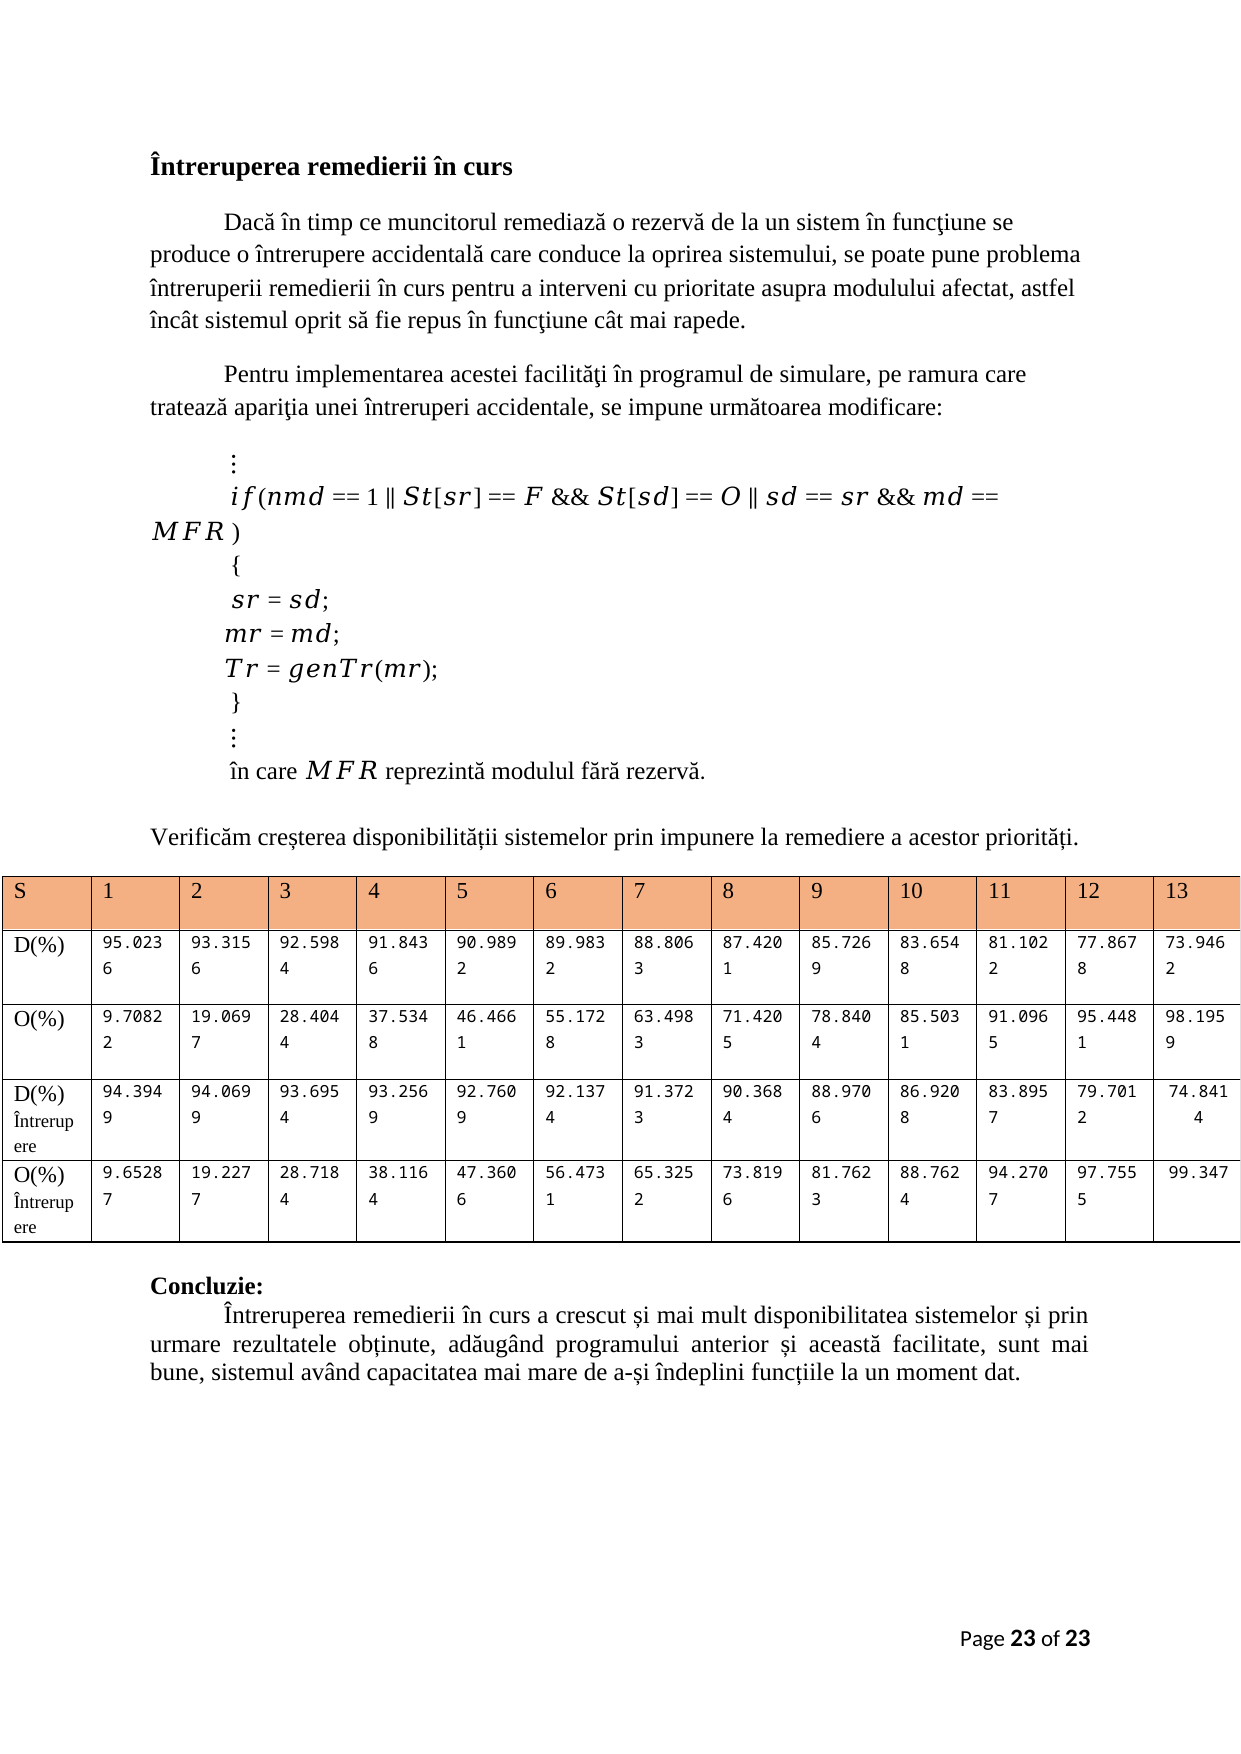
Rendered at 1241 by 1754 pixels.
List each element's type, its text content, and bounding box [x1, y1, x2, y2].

table_cell 91.0965 [977, 1005, 1065, 1078]
text 𝑚𝑟 = 𝑚𝑑; [150, 618, 1090, 648]
table_header S [3, 877, 91, 929]
table_cell 89.9832 [534, 931, 622, 1004]
table_cell 91.3723 [623, 1080, 711, 1160]
table_header 7 [623, 877, 711, 929]
table_cell 9.70822 [92, 1005, 179, 1078]
table_cell 73.8196 [712, 1161, 799, 1241]
table_cell 71.4205 [712, 1005, 799, 1078]
table_header 1 [92, 877, 179, 929]
table_cell 46.4661 [446, 1005, 533, 1078]
table_cell 63.4983 [623, 1005, 711, 1078]
table_cell 81.1022 [977, 931, 1065, 1004]
table_cell 95.4481 [1066, 1005, 1153, 1078]
table_header 10 [889, 877, 976, 929]
table_cell 88.7624 [889, 1161, 976, 1241]
text Concluzie: [150, 1271, 1090, 1300]
table_cell 38.1164 [357, 1161, 445, 1241]
table_header 5 [446, 877, 533, 929]
text ⋮ [150, 446, 1090, 476]
table_cell 85.7269 [800, 931, 888, 1004]
table_cell 98.1959 [1154, 1005, 1240, 1078]
table_cell 65.3252 [623, 1161, 711, 1241]
text 𝑇𝑟 = 𝑔𝑒𝑛𝑇𝑟(𝑚𝑟); [150, 653, 1090, 683]
table_cell 55.1728 [534, 1005, 622, 1078]
table_cell 81.7623 [800, 1161, 888, 1241]
table_cell 56.4731 [534, 1161, 622, 1241]
table_cell 90.3684 [712, 1080, 799, 1160]
table_cell 73.9462 [1154, 931, 1240, 1004]
table_cell O(%) Întrerupere [3, 1161, 91, 1241]
table_cell 94.0699 [180, 1080, 268, 1160]
table_cell 87.4201 [712, 931, 799, 1004]
table_header 9 [800, 877, 888, 929]
text Întreruperea remedierii în curs a crescut și mai mult disponibilitatea sistemelor și prin urmare rezultatele obținute, adăugând programului anterior și această facilitate, sunt mai bune, sistemul având capacitatea mai mare de a-și îndeplini funcțiile la un moment dat. [150, 1300, 1090, 1386]
table_cell 77.8678 [1066, 931, 1153, 1004]
table_cell 99.347 [1154, 1161, 1240, 1241]
table_cell 91.8436 [357, 931, 445, 1004]
table_cell 9.65287 [92, 1161, 179, 1241]
table_header 8 [712, 877, 799, 929]
table_cell 92.5984 [269, 931, 356, 1004]
table_header 13 [1154, 877, 1240, 929]
table_cell 94.2707 [977, 1161, 1065, 1241]
text Dacă în timp ce muncitorul remediază o rezervă de la un sistem în funcţiune se produce o întrerupere accidentală care conduce la oprirea sistemului, se poate pune problema întreruperii remedierii în curs pentru a interveni cu prioritate asupra modulului afectat, astfel încât sistemul oprit să fie repus în funcţiune cât mai rapede. [150, 207, 1090, 334]
table_header 12 [1066, 877, 1153, 929]
table_cell 94.3949 [92, 1080, 179, 1160]
text Întreruperea remedierii în curs [150, 150, 1090, 181]
table_header 11 [977, 877, 1065, 929]
table_cell 47.3606 [446, 1161, 533, 1241]
table_cell 83.8957 [977, 1080, 1065, 1160]
table_cell 19.2277 [180, 1161, 268, 1241]
text ⋮ [150, 720, 1090, 750]
text Pentru implementarea acestei facilităţi în programul de simulare, pe ramura care tratează apariţia unei întreruperi accidentale, se impune următoarea modificare: [150, 359, 1090, 421]
table_cell D(%) Întrerupere [3, 1080, 91, 1160]
table_cell 79.7012 [1066, 1080, 1153, 1160]
table_cell D(%) [3, 931, 91, 1004]
table_cell 86.9208 [889, 1080, 976, 1160]
text Verificăm creșterea disponibilității sistemelor prin impunere la remediere a acestor priorități. [150, 822, 1090, 851]
table_cell 19.0697 [180, 1005, 268, 1078]
table_cell 90.9892 [446, 931, 533, 1004]
table_cell 28.7184 [269, 1161, 356, 1241]
table_cell 92.1374 [534, 1080, 622, 1160]
table_cell O(%) [3, 1005, 91, 1078]
table_cell 83.6548 [889, 931, 976, 1004]
table_cell 74.8414 [1154, 1080, 1240, 1160]
table_cell 37.5348 [357, 1005, 445, 1078]
table_header 3 [269, 877, 356, 929]
table_cell 93.2569 [357, 1080, 445, 1160]
table_cell 28.4044 [269, 1005, 356, 1078]
text 𝑖𝑓(𝑛𝑚𝑑 == 1 ∥ 𝑆𝑡[𝑠𝑟] == 𝐹 && 𝑆𝑡[𝑠𝑑] == 𝑂 ∥ 𝑠𝑑 == 𝑠𝑟 && 𝑚𝑑 == 𝑀𝐹𝑅 ) [150, 481, 1090, 546]
table_cell 92.7609 [446, 1080, 533, 1160]
text 𝑠𝑟 = 𝑠𝑑; [150, 583, 1090, 613]
text } [150, 687, 1090, 716]
table_cell 93.6954 [269, 1080, 356, 1160]
table_header 2 [180, 877, 268, 929]
table_cell 88.9706 [800, 1080, 888, 1160]
table_cell 88.8063 [623, 931, 711, 1004]
table_cell 95.0236 [92, 931, 179, 1004]
table_cell 78.8404 [800, 1005, 888, 1078]
table_cell 93.3156 [180, 931, 268, 1004]
table_cell 97.7555 [1066, 1161, 1153, 1241]
table_header 6 [534, 877, 622, 929]
table_cell 85.5031 [889, 1005, 976, 1078]
text { [150, 550, 1090, 579]
text în care 𝑀𝐹𝑅 reprezintă modulul fără rezervă. [150, 755, 1090, 785]
table_header 4 [357, 877, 445, 929]
